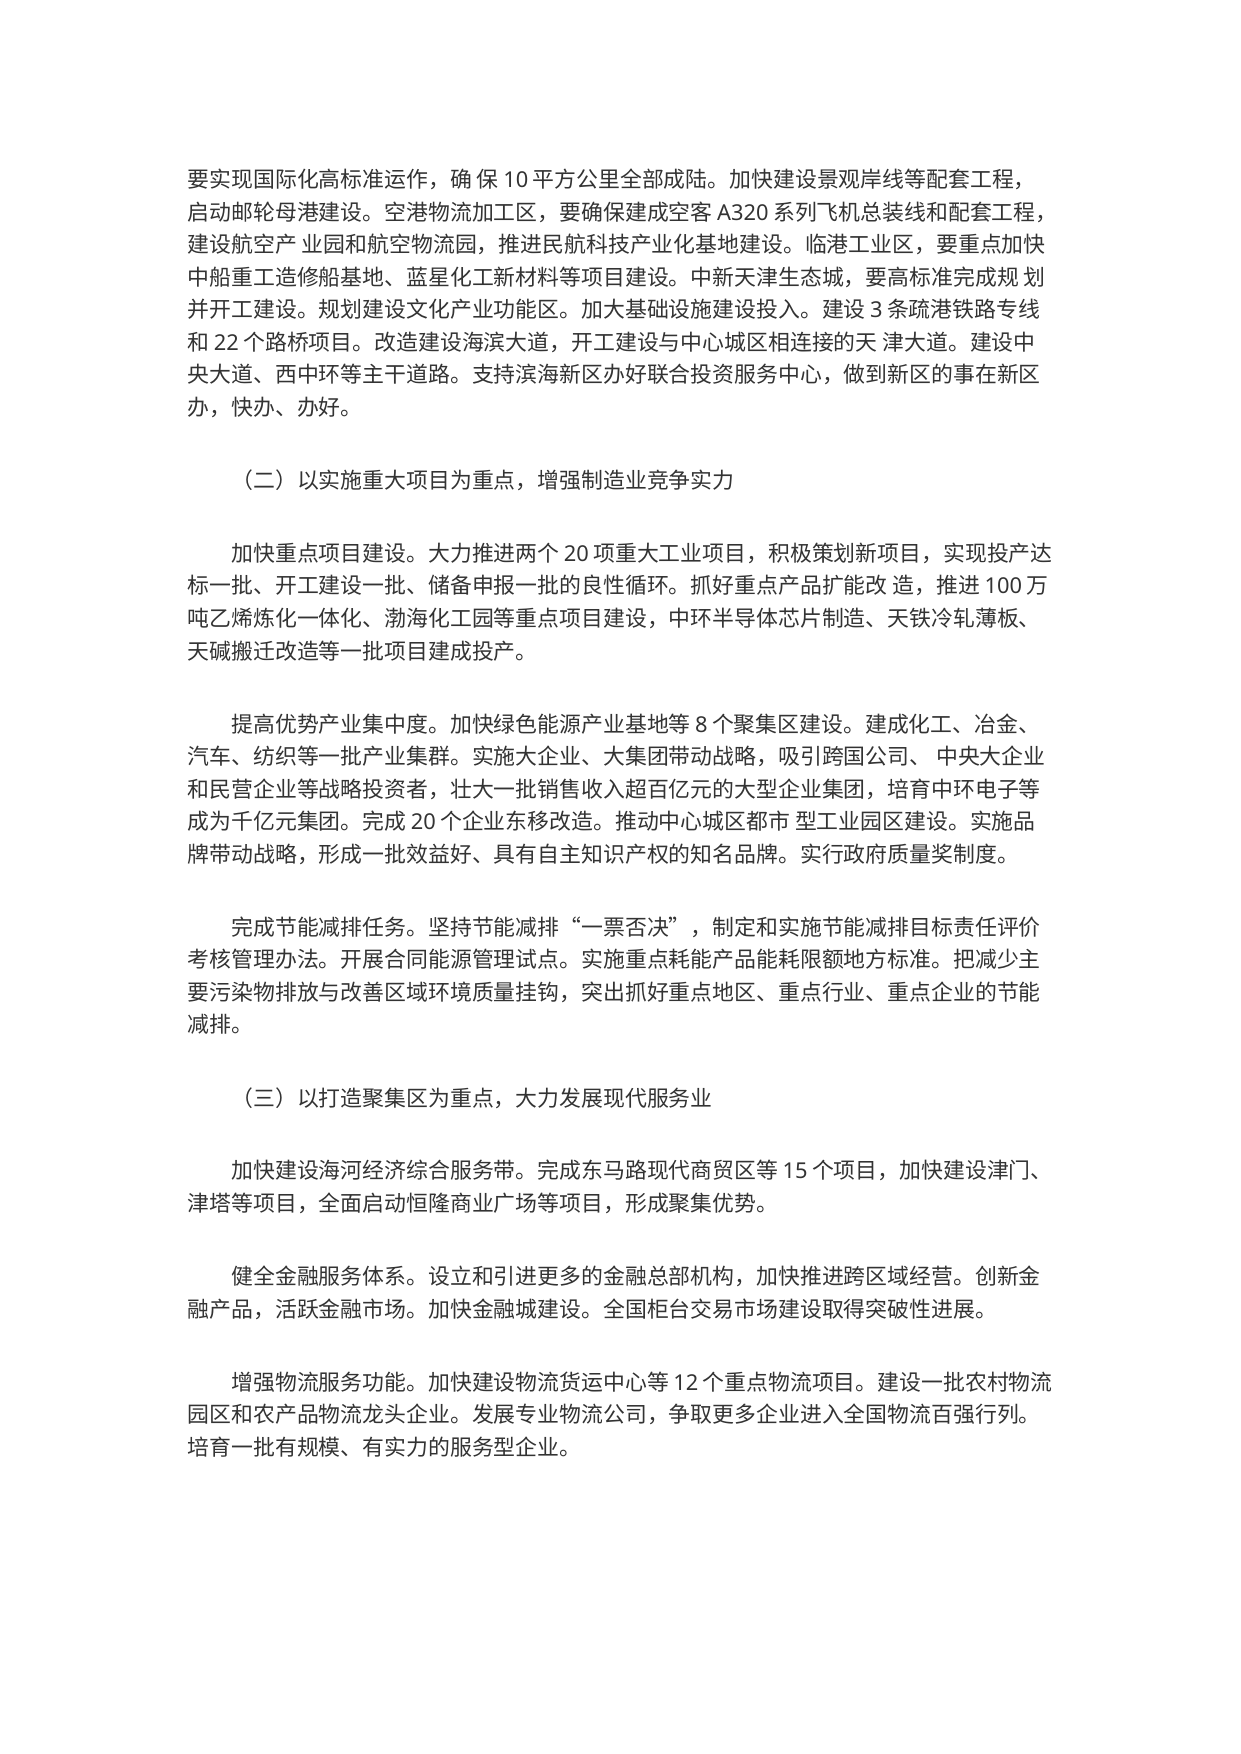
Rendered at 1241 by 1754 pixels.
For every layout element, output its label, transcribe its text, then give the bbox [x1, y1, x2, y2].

text 提高优势产业集中度。加快绿色能源产业基地等8个聚集区建设。建成化工、冶金、汽车、纺织等一批产业集群。实施大企业、大集团带动战略，吸引跨国公司、 中央大企业和民营企业等战略投资者，壮大一批销售收入超百亿元的大型企业集团，培育中环电子等成为千亿元集团。完成20个企业东移改造。推动中心城区都市 型工业园区建设。实施品牌带动战略，形成一批效益好、具有自主知识产权的知名品牌。实行政府质量奖制度。 [187, 706, 1053, 869]
text 完成节能减排任务。坚持节能减排“一票否决”，制定和实施节能减排目标责任评价考核管理办法。开展合同能源管理试点。实施重点耗能产品能耗限额地方标准。把减少主要污染物排放与改善区域环境质量挂钩，突出抓好重点地区、重点行业、重点企业的节能减排。 [187, 909, 1053, 1039]
text 健全金融服务体系。设立和引进更多的金融总部机构，加快推进跨区域经营。创新金融产品，活跃金融市场。加快金融城建设。全国柜台交易市场建设取得突破性进展。 [187, 1259, 1053, 1324]
text （三）以打造聚集区为重点，大力发展现代服务业 [187, 1080, 1053, 1113]
text 增强物流服务功能。加快建设物流货运中心等12个重点物流项目。建设一批农村物流园区和农产品物流龙头企业。发展专业物流公司，争取更多企业进入全国物流百强行列。培育一批有规模、有实力的服务型企业。 [187, 1364, 1053, 1462]
text 加快重点项目建设。大力推进两个20项重大工业项目，积极策划新项目，实现投产达标一批、开工建设一批、储备申报一批的良性循环。抓好重点产品扩能改 造，推进100万吨乙烯炼化一体化、渤海化工园等重点项目建设，中环半导体芯片制造、天铁冷轧薄板、天碱搬迁改造等一批项目建成投产。 [187, 536, 1053, 666]
text （二）以实施重大项目为重点，增强制造业竞争实力 [187, 463, 1053, 495]
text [187, 162, 1053, 422]
text 加快建设海河经济综合服务带。完成东马路现代商贸区等15个项目，加快建设津门、津塔等项目，全面启动恒隆商业广场等项目，形成聚集优势。 [187, 1153, 1053, 1218]
